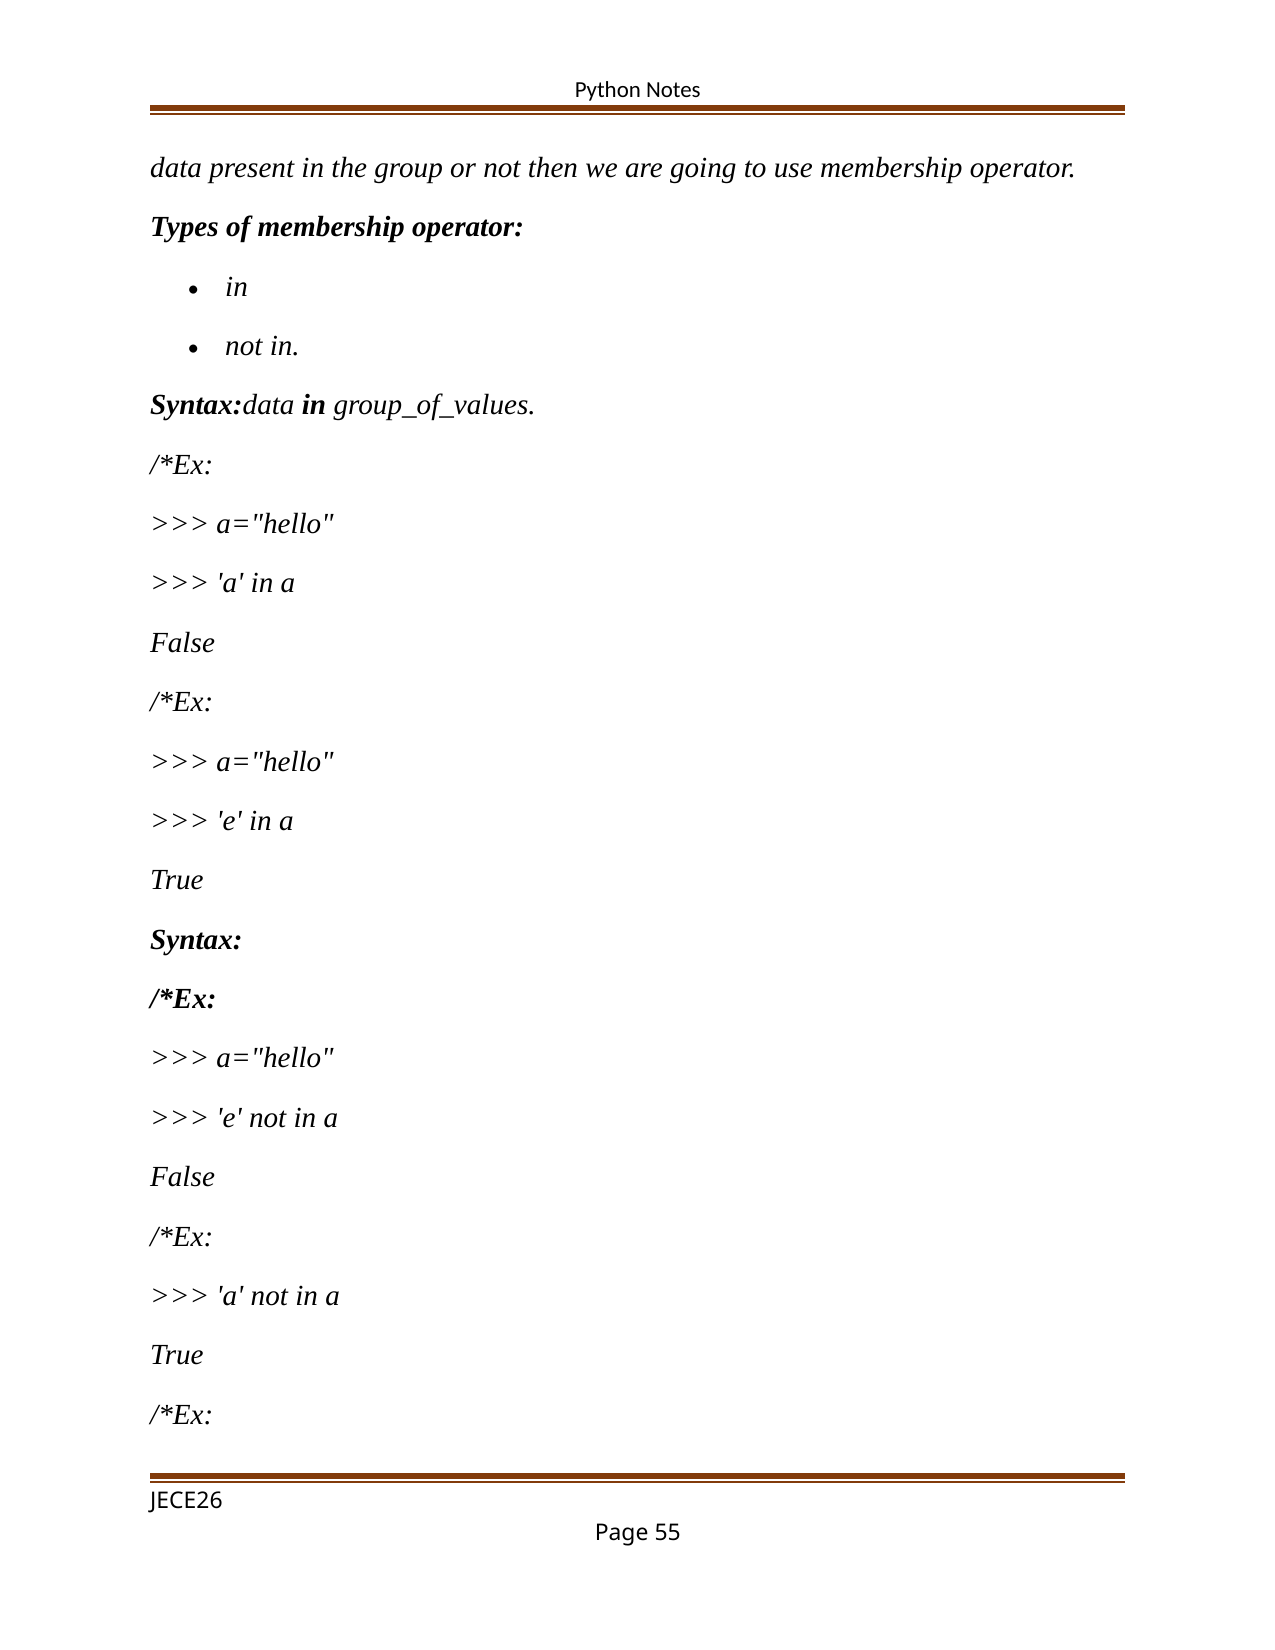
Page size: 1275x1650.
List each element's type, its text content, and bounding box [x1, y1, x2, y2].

text True [150, 1337, 1125, 1371]
list not in. [187, 328, 1125, 362]
text /*Ex: [150, 684, 1125, 718]
text Types of membership operator: [150, 209, 1125, 243]
text >>> 'a' not in a [150, 1278, 1125, 1312]
text >>> a="hello" [150, 506, 1125, 540]
text /*Ex: [150, 981, 1125, 1015]
text Syntax:data in group_of_values. [150, 387, 1125, 421]
text /*Ex: [150, 1219, 1125, 1252]
text >>> a="hello" [150, 744, 1125, 777]
text >>> a="hello" [150, 1041, 1125, 1074]
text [150, 150, 1125, 183]
text /*Ex: [150, 1397, 1125, 1430]
text Syntax: [150, 922, 1125, 955]
text >>> 'e' not in a [150, 1100, 1125, 1133]
text >>> 'e' in a [150, 803, 1125, 837]
text False [150, 625, 1125, 658]
text >>> 'a' in a [150, 566, 1125, 599]
list in [187, 269, 1125, 302]
text /*Ex: [150, 447, 1125, 480]
text True [150, 862, 1125, 896]
text False [150, 1159, 1125, 1193]
